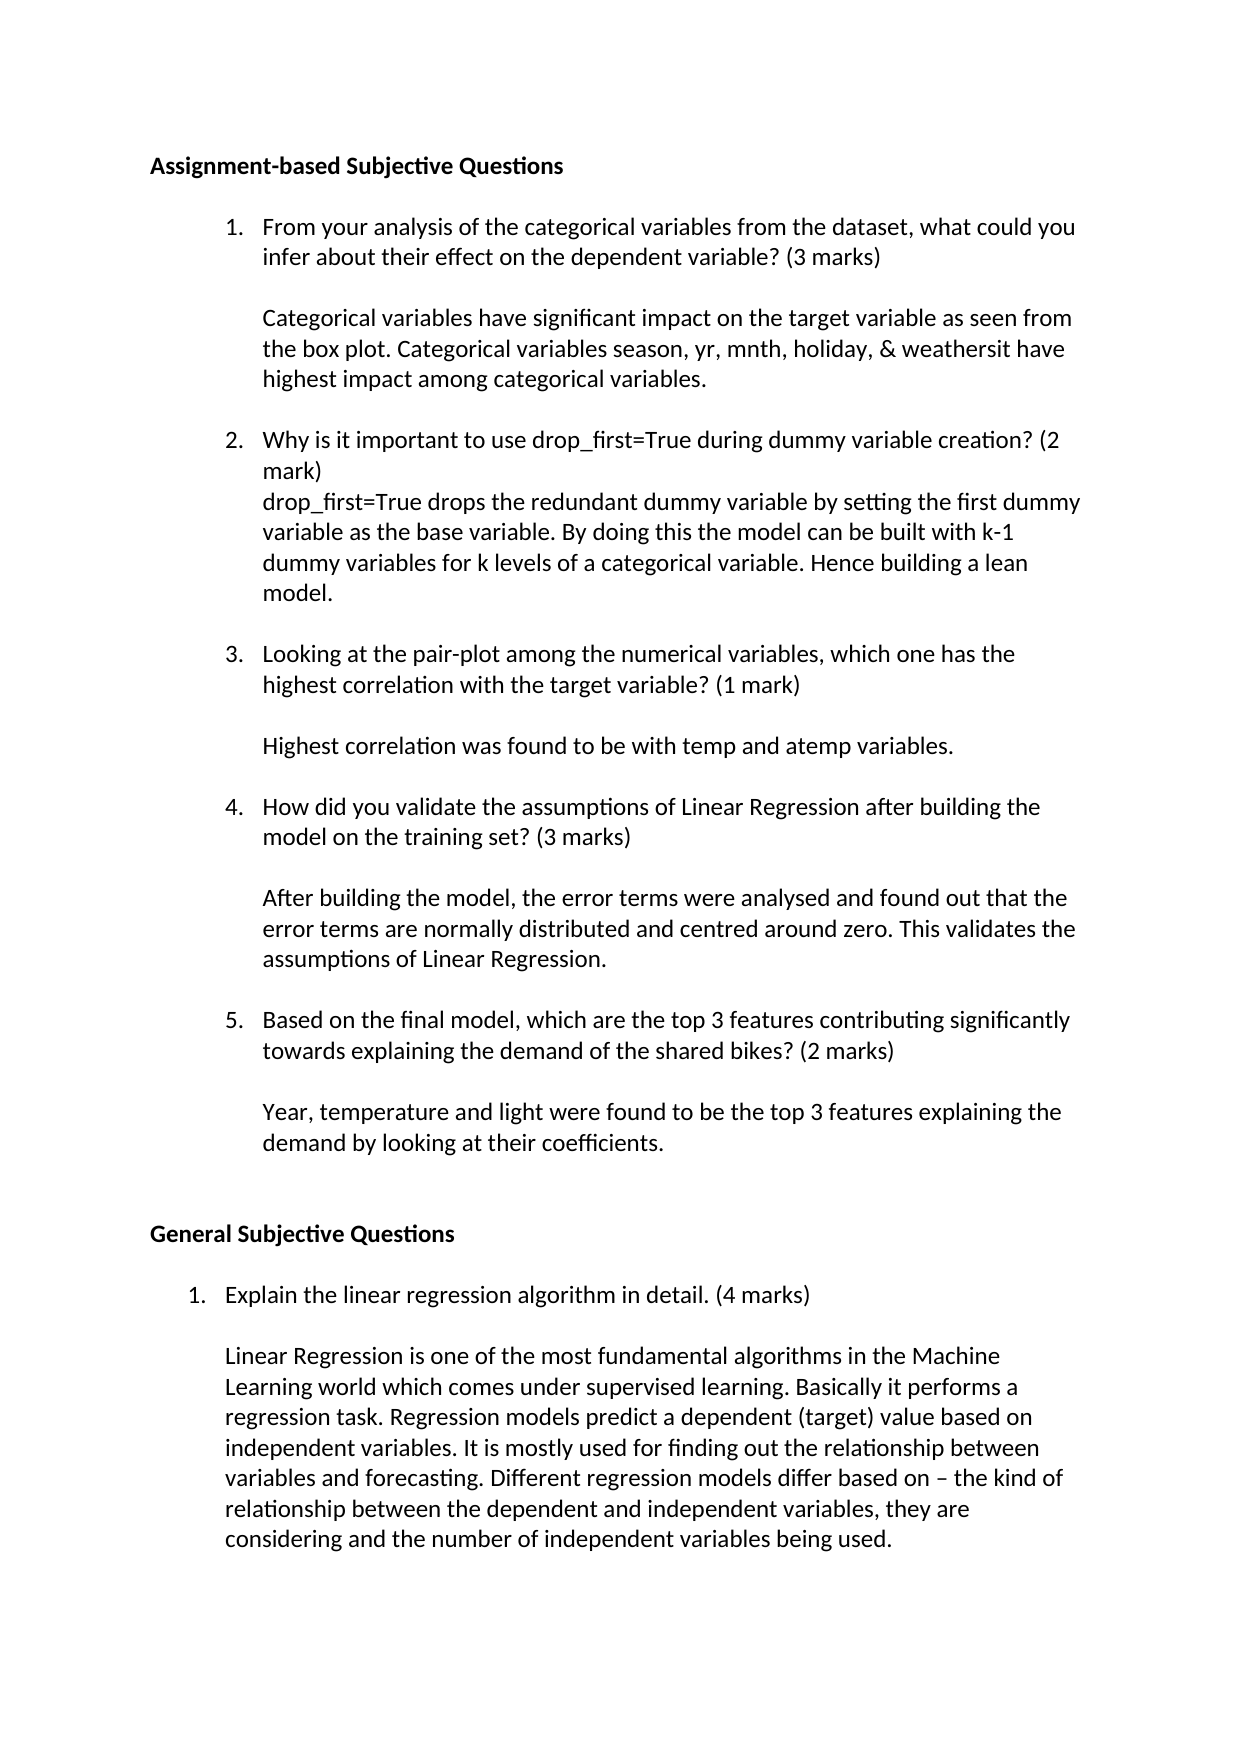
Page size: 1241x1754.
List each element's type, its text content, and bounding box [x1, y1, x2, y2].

list After building the model, the error terms were analysed and found out that the error terms are normally distributed and centred around zero. This validates the assumptions of Linear Regression. [262, 882, 1090, 974]
list Why is it important to use drop_first=True during dummy variable creation? (2 mark) [225, 425, 1090, 486]
list Year, temperature and light were found to be the top 3 features explaining the demand by looking at their coefficients. [262, 1096, 1090, 1157]
list Linear Regression is one of the most fundamental algorithms in the Machine Learning world which comes under supervised learning. Basically it performs a regression task. Regression models predict a dependent (target) value based on independent variables. It is mostly used for finding out the relationship between variables and forecasting. Different regression models differ based on – the kind of relationship between the dependent and independent variables, they are considering and the number of independent variables being used. [225, 1340, 1090, 1554]
list Categorical variables have significant impact on the target variable as seen from the box plot. Categorical variables season, yr, mnth, holiday, & weathersit have highest impact among categorical variables. [262, 303, 1090, 394]
list How did you validate the assumptions of Linear Regression after building the model on the training set? (3 marks) [225, 791, 1090, 852]
list From your analysis of the categorical variables from the dataset, what could you infer about their effect on the dependent variable? (3 marks) [225, 211, 1090, 272]
list Explain the linear regression algorithm in detail. (4 marks) [187, 1279, 1090, 1310]
list drop_first=True drops the redundant dummy variable by setting the first dummy variable as the base variable. By doing this the model can be built with k-1 dummy variables for k levels of a categorical variable. Hence building a lean model. [262, 486, 1090, 608]
text Assignment-based Subjective Questions [150, 150, 1090, 181]
list Highest correlation was found to be with temp and atemp variables. [262, 730, 1090, 760]
text General Subjective Questions [150, 1218, 1090, 1249]
list Looking at the pair-plot among the numerical variables, which one has the highest correlation with the target variable? (1 mark) [225, 638, 1090, 699]
list Based on the final model, which are the top 3 features contributing significantly towards explaining the demand of the shared bikes? (2 marks) [225, 1004, 1090, 1066]
